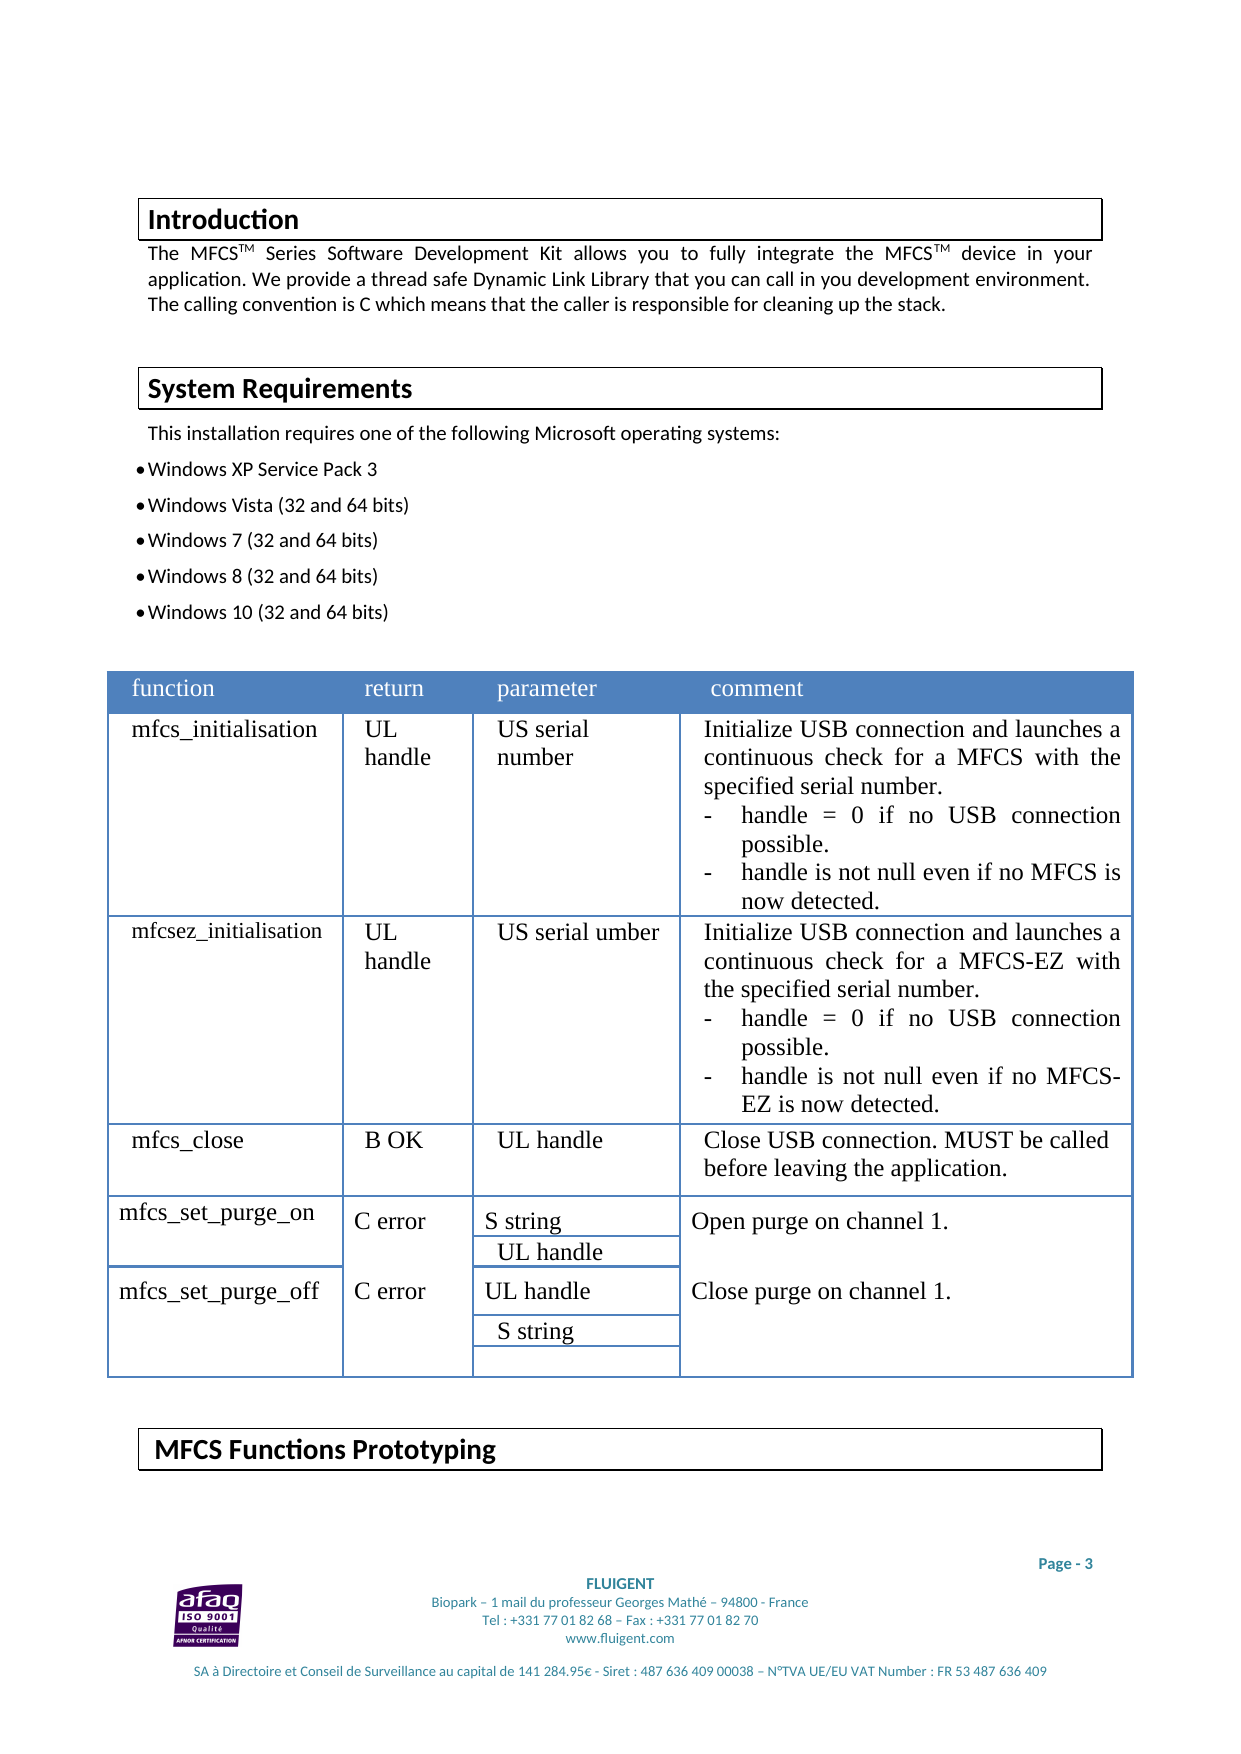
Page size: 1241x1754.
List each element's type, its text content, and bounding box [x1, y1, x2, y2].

table_cell Initialize USB connection and launches a continuous check for a MFCS with the specified serial number. handle = 0 if no USB connection possible. handle is not null even if no MFCS is now detected. [681, 714, 1131, 915]
table_cell [474, 1347, 679, 1376]
table_header return [344, 673, 472, 712]
table_cell mfcs_close [109, 1125, 342, 1195]
table_cell B OK [344, 1125, 472, 1195]
table_cell S string [474, 1197, 679, 1234]
list Windows XP Service Pack 3 [135, 456, 1138, 481]
table_cell UL handle [344, 917, 472, 1123]
table_cell UL handle [344, 714, 472, 915]
table_cell Initialize USB connection and launches a continuous check for a MFCS-EZ with the specified serial number. handle = 0 if no USB connection possible. handle is not null even if no MFCS-EZ is now detected. [681, 917, 1131, 1123]
table_cell C error [344, 1265, 472, 1376]
subtitle Introduction [139, 199, 1101, 239]
table_cell C error [344, 1197, 472, 1265]
table_cell S string [474, 1316, 679, 1345]
table_cell US serial umber [474, 917, 679, 1123]
table_cell UL handle [474, 1237, 679, 1265]
table_cell mfcs_set_purge_off [109, 1268, 342, 1376]
list Windows Vista (32 and 64 bits) [135, 492, 1138, 517]
subtitle System Requirements [139, 368, 1101, 408]
table_cell UL handle [474, 1125, 679, 1195]
table_cell mfcs_initialisation [109, 714, 342, 915]
table_header comment [688, 673, 1131, 712]
table_cell UL handle [474, 1268, 679, 1314]
table_cell Close USB connection. MUST be called before leaving the application. [681, 1125, 1131, 1195]
table_cell mfcs_set_purge_on [109, 1197, 342, 1265]
table_cell Open purge on channel 1. [681, 1197, 1131, 1265]
text This installation requires one of the following Microsoft operating systems: [148, 420, 1138, 446]
list Windows 8 (32 and 64 bits) [135, 563, 1138, 589]
table_cell Close purge on channel 1. [681, 1265, 1131, 1376]
table_header parameter [474, 673, 686, 712]
subtitle MFCS Functions Prototyping [139, 1429, 1101, 1469]
table_cell US serial number [474, 714, 679, 915]
picture [173, 1584, 243, 1647]
list Windows 10 (32 and 64 bits) [135, 599, 1138, 625]
text The MFCSTM Series Software Development Kit allows you to fully integrate the MFCSTM device in your application. We provide a thread safe Dynamic Link Library that you can call in you development environment. The calling convention is C which means that the caller is responsible for cleaning up the stack. [148, 241, 1093, 317]
table_header function [109, 673, 342, 712]
list Windows 7 (32 and 64 bits) [135, 528, 1138, 553]
table_cell mfcsez_initialisation [109, 917, 342, 1123]
